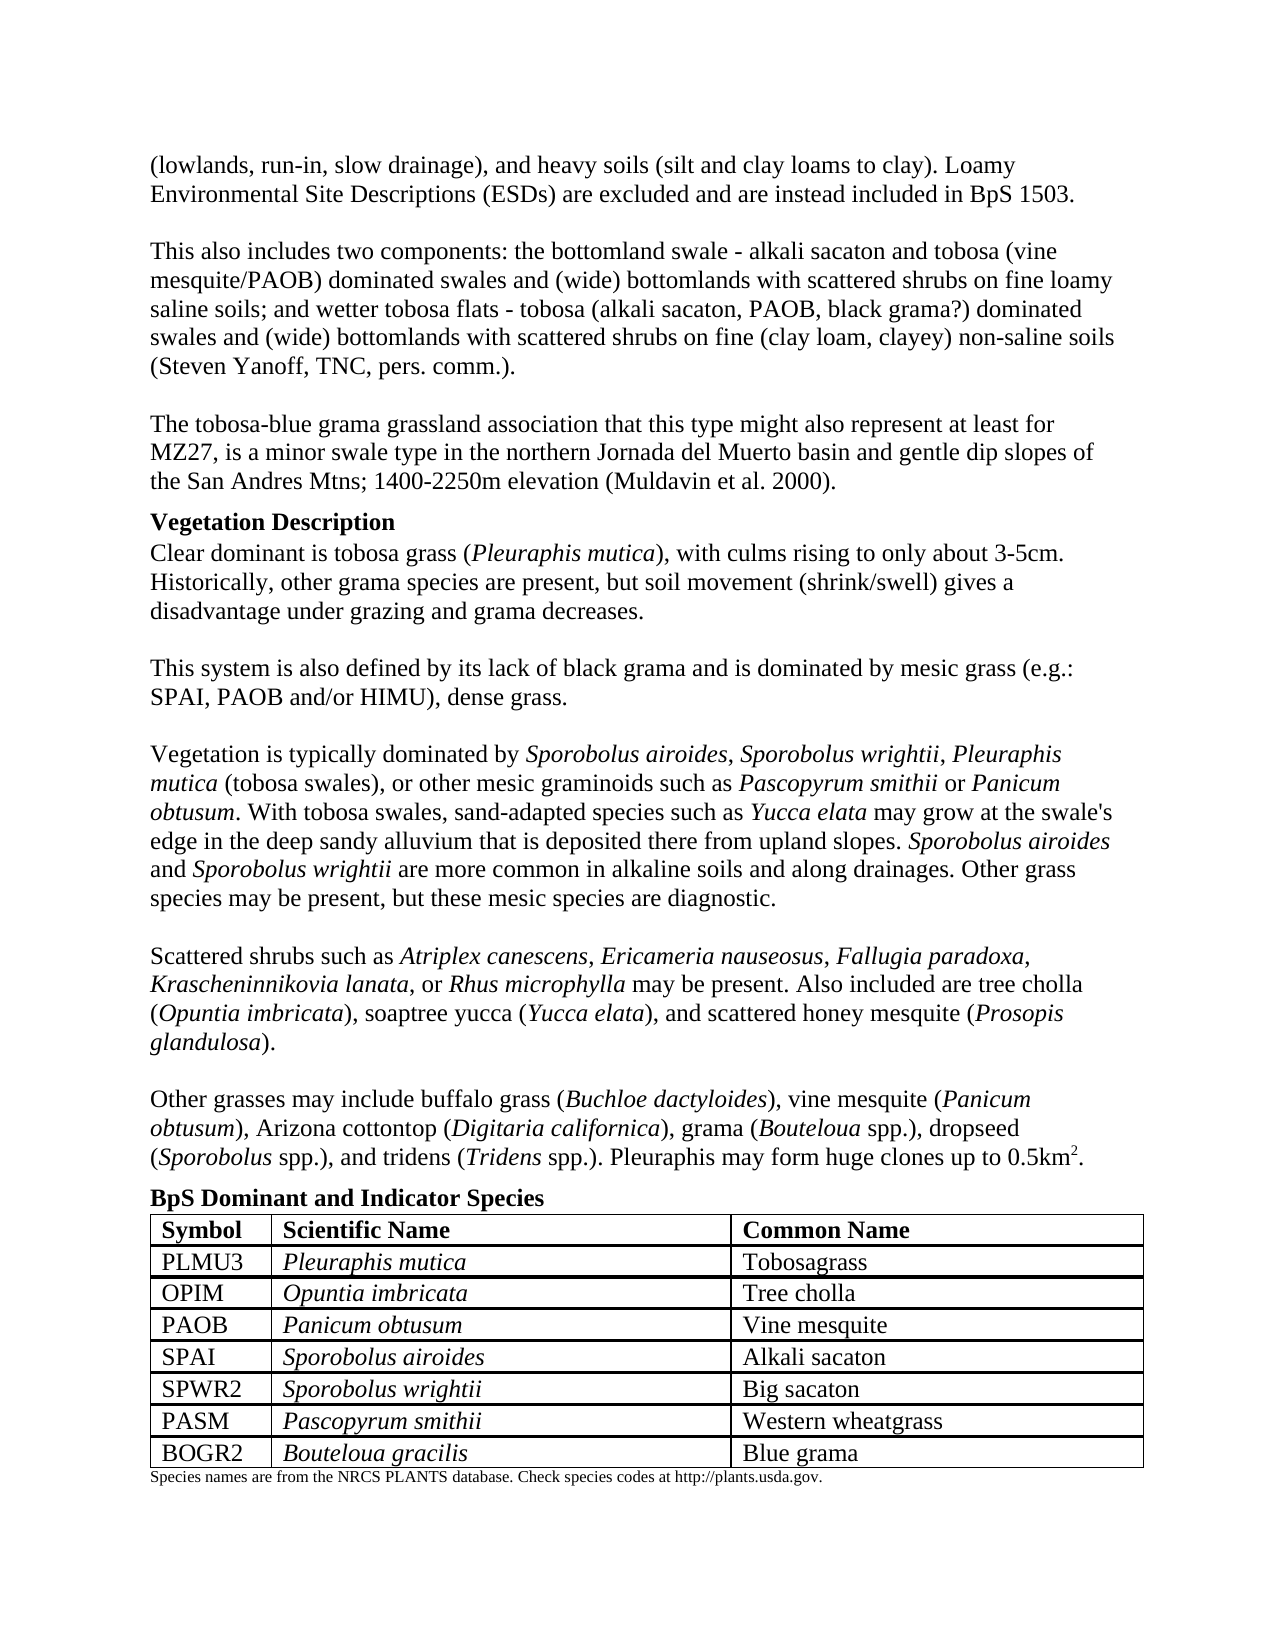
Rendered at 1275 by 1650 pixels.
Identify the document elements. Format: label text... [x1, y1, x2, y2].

table_cell Blue grama [732, 1438, 1143, 1467]
table_cell PAOB [151, 1310, 271, 1339]
text The tobosa-blue grama grassland association that this type might also represent at least for MZ27, is a minor swale type in the northern Jornada del Muerto basin and gentle dip slopes of the San Andres Mtns; 1400-2250m elevation (Muldavin et al. 2000). [150, 409, 1125, 495]
table_cell Sporobolus airoides [272, 1342, 730, 1371]
table_cell Sporobolus wrightii [272, 1374, 730, 1403]
table_cell PLMU3 [151, 1247, 271, 1275]
table_header Scientific Name [272, 1215, 730, 1243]
table_cell PASM [151, 1406, 271, 1435]
table_cell Big sacaton [732, 1374, 1143, 1403]
table_cell Pleuraphis mutica [272, 1247, 730, 1275]
table_cell Tree cholla [732, 1279, 1143, 1307]
text BpS Dominant and Indicator Species [150, 1183, 1125, 1212]
text Vegetation is typically dominated by Sporobolus airoides, Sporobolus wrightii, Pleuraphis mutica (tobosa swales), or other mesic graminoids such as Pascopyrum smithii or Panicum obtusum. With tobosa swales, sand-adapted species such as Yucca elata may grow at the swale's edge in the deep sandy alluvium that is deposited there from upland slopes. Sporobolus airoides and Sporobolus wrightii are more common in alkaline soils and along drainages. Other grass species may be present, but these mesic species are diagnostic. [150, 739, 1125, 912]
table_header Symbol [151, 1215, 271, 1243]
text Other grasses may include buffalo grass (Buchloe dactyloides), vine mesquite (Panicum obtusum), Arizona cottontop (Digitaria californica), grama (Bouteloua spp.), dropseed (Sporobolus spp.), and tridens (Tridens spp.). Pleuraphis may form huge clones up to 0.5km2. [150, 1084, 1125, 1171]
table_cell Vine mesquite [732, 1310, 1143, 1339]
table_cell BOGR2 [151, 1438, 271, 1467]
text This also includes two components: the bottomland swale - alkali sacaton and tobosa (vine mesquite/PAOB) dominated swales and (wide) bottomlands with scattered shrubs on fine loamy saline soils; and wetter tobosa flats - tobosa (alkali sacaton, PAOB, black grama?) dominated swales and (wide) bottomlands with scattered shrubs on fine (clay loam, clayey) non-saline soils (Steven Yanoff, TNC, pers. comm.). [150, 236, 1125, 380]
table_cell Tobosagrass [732, 1247, 1143, 1275]
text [150, 150, 1125, 207]
text Vegetation Description [150, 507, 1125, 536]
table_cell Opuntia imbricata [272, 1279, 730, 1307]
text Scattered shrubs such as Atriplex canescens, Ericameria nauseosus, Fallugia paradoxa, Krascheninnikovia lanata, or Rhus microphylla may be present. Also included are tree cholla (Opuntia imbricata), soaptree yucca (Yucca elata), and scattered honey mesquite (Prosopis glandulosa). [150, 941, 1125, 1056]
text Species names are from the NRCS PLANTS database. Check species codes at http://plants.usda.gov. [150, 1468, 1125, 1486]
table_cell SPWR2 [151, 1374, 271, 1403]
table_cell Pascopyrum smithii [272, 1406, 730, 1435]
table_header Common Name [732, 1215, 1143, 1243]
table_cell Western wheatgrass [732, 1406, 1143, 1435]
table_cell SPAI [151, 1342, 271, 1371]
text This system is also defined by its lack of black grama and is dominated by mesic grass (e.g.: SPAI, PAOB and/or HIMU), dense grass. [150, 653, 1125, 711]
table_cell OPIM [151, 1279, 271, 1307]
table_cell Bouteloua gracilis [272, 1438, 730, 1467]
table_cell Alkali sacaton [732, 1342, 1143, 1371]
text Clear dominant is tobosa grass (Pleuraphis mutica), with culms rising to only about 3-5cm. Historically, other grama species are present, but soil movement (shrink/swell) gives a disadvantage under grazing and grama decreases. [150, 538, 1125, 624]
table_cell Panicum obtusum [272, 1310, 730, 1339]
